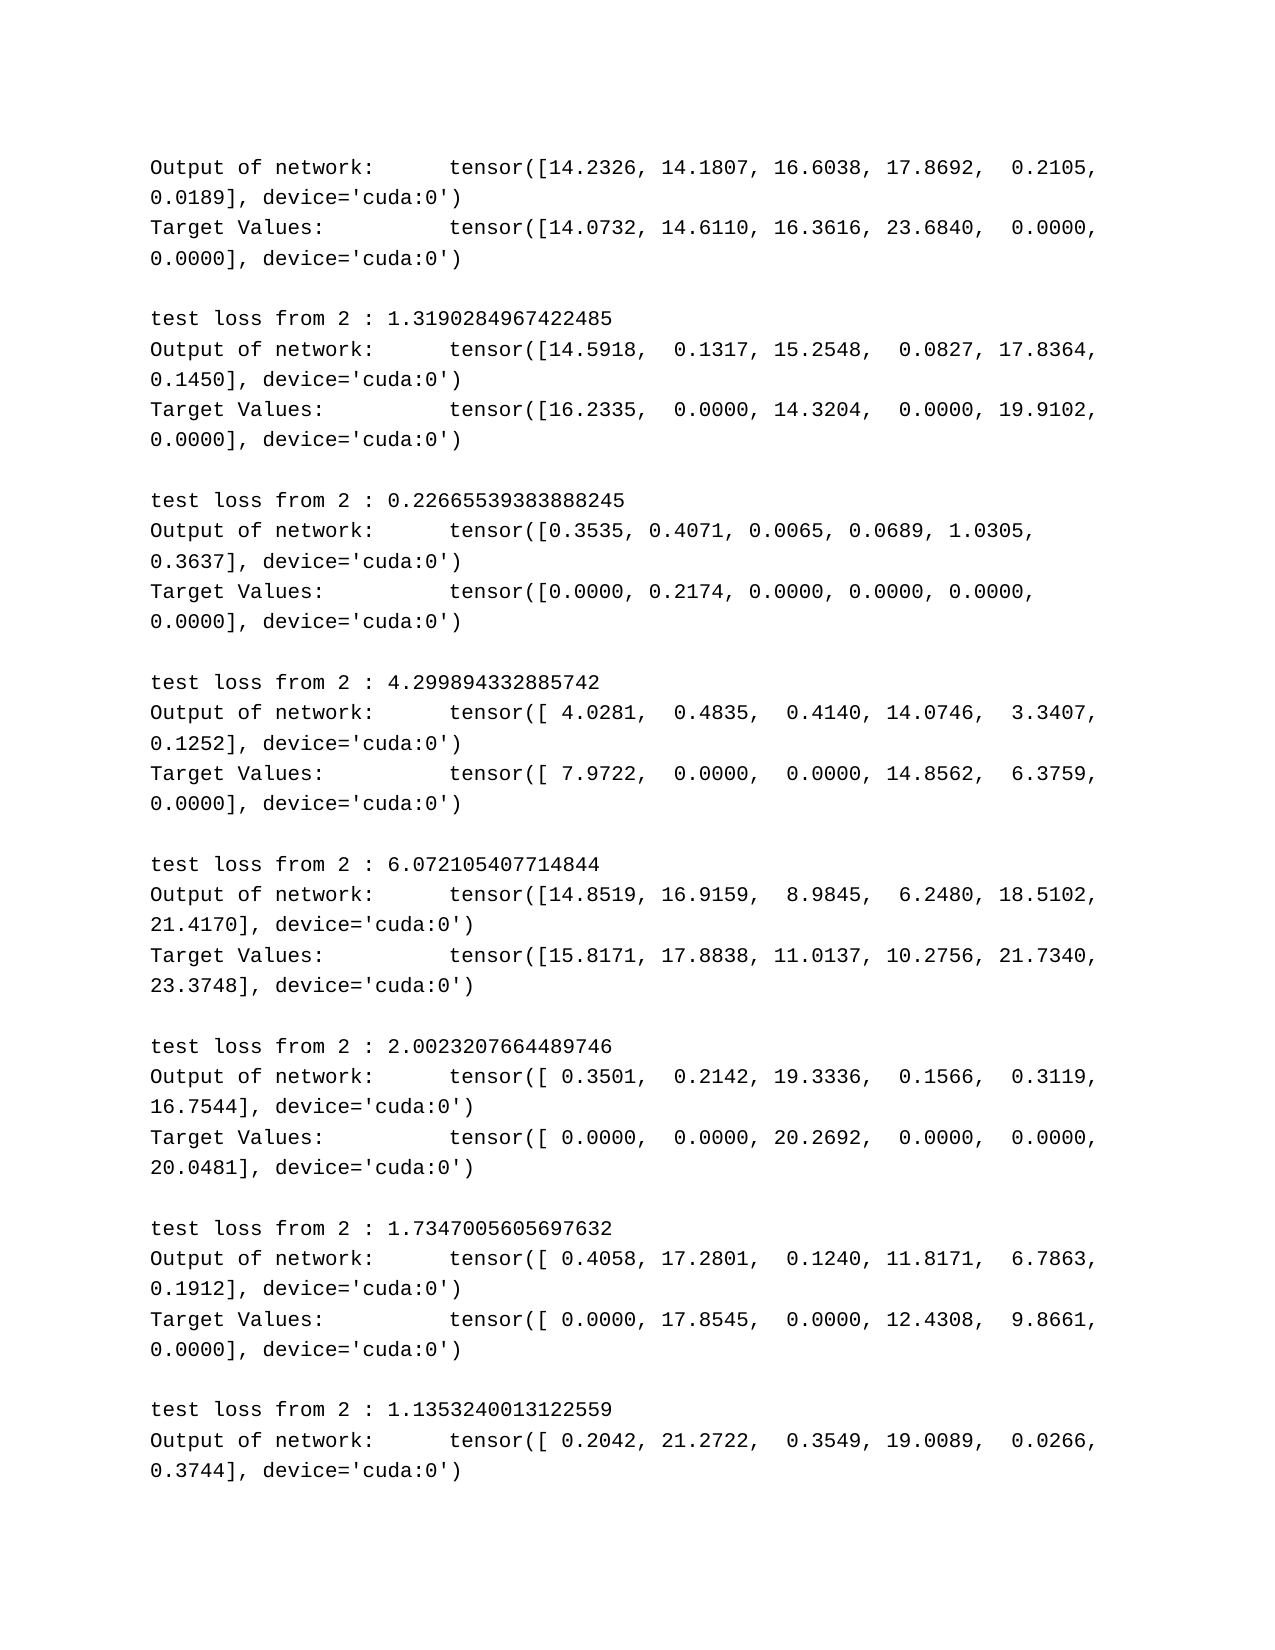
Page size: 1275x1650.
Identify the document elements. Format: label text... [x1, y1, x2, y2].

text Output of network: tensor([ 4.0281, 0.4835, 0.4140, 14.0746, 3.3407, 0.1252], device='cuda:0') [150, 696, 1125, 756]
text test loss from 2 : 2.0023207664489746 [150, 1029, 1125, 1059]
text test loss from 2 : 0.22665539383888245 [150, 483, 1125, 514]
text Target Values: tensor([ 7.9722, 0.0000, 0.0000, 14.8562, 6.3759, 0.0000], device='cuda:0') [150, 756, 1125, 817]
text test loss from 2 : 4.299894332885742 [150, 665, 1125, 696]
text Output of network: tensor([14.5918, 0.1317, 15.2548, 0.0827, 17.8364, 0.1450], device='cuda:0') [150, 332, 1125, 392]
text Target Values: tensor([14.0732, 14.6110, 16.3616, 23.6840, 0.0000, 0.0000], device='cuda:0') [150, 211, 1125, 271]
text Target Values: tensor([15.8171, 17.8838, 11.0137, 10.2756, 21.7340, 23.3748], device='cuda:0') [150, 938, 1125, 999]
text test loss from 2 : 6.072105407714844 [150, 847, 1125, 877]
text test loss from 2 : 1.7347005605697632 [150, 1211, 1125, 1241]
text test loss from 2 : 1.1353240013122559 [150, 1393, 1125, 1423]
text Target Values: tensor([0.0000, 0.2174, 0.0000, 0.0000, 0.0000, 0.0000], device='cuda:0') [150, 574, 1125, 635]
text Output of network: tensor([ 0.2042, 21.2722, 0.3549, 19.0089, 0.0266, 0.3744], device='cuda:0') [150, 1423, 1125, 1484]
text Output of network: tensor([ 0.3501, 0.2142, 19.3336, 0.1566, 0.3119, 16.7544], device='cuda:0') [150, 1059, 1125, 1120]
text test loss from 2 : 1.3190284967422485 [150, 302, 1125, 332]
text Output of network: tensor([0.3535, 0.4071, 0.0065, 0.0689, 1.0305, 0.3637], device='cuda:0') [150, 514, 1125, 574]
text Target Values: tensor([ 0.0000, 17.8545, 0.0000, 12.4308, 9.8661, 0.0000], device='cuda:0') [150, 1302, 1125, 1362]
text Output of network: tensor([14.2326, 14.1807, 16.6038, 17.8692, 0.2105, 0.0189], device='cuda:0') [150, 150, 1125, 211]
text Output of network: tensor([ 0.4058, 17.2801, 0.1240, 11.8171, 6.7863, 0.1912], device='cuda:0') [150, 1241, 1125, 1302]
text Target Values: tensor([16.2335, 0.0000, 14.3204, 0.0000, 19.9102, 0.0000], device='cuda:0') [150, 392, 1125, 453]
text Target Values: tensor([ 0.0000, 0.0000, 20.2692, 0.0000, 0.0000, 20.0481], device='cuda:0') [150, 1120, 1125, 1181]
text Output of network: tensor([14.8519, 16.9159, 8.9845, 6.2480, 18.5102, 21.4170], device='cuda:0') [150, 877, 1125, 938]
